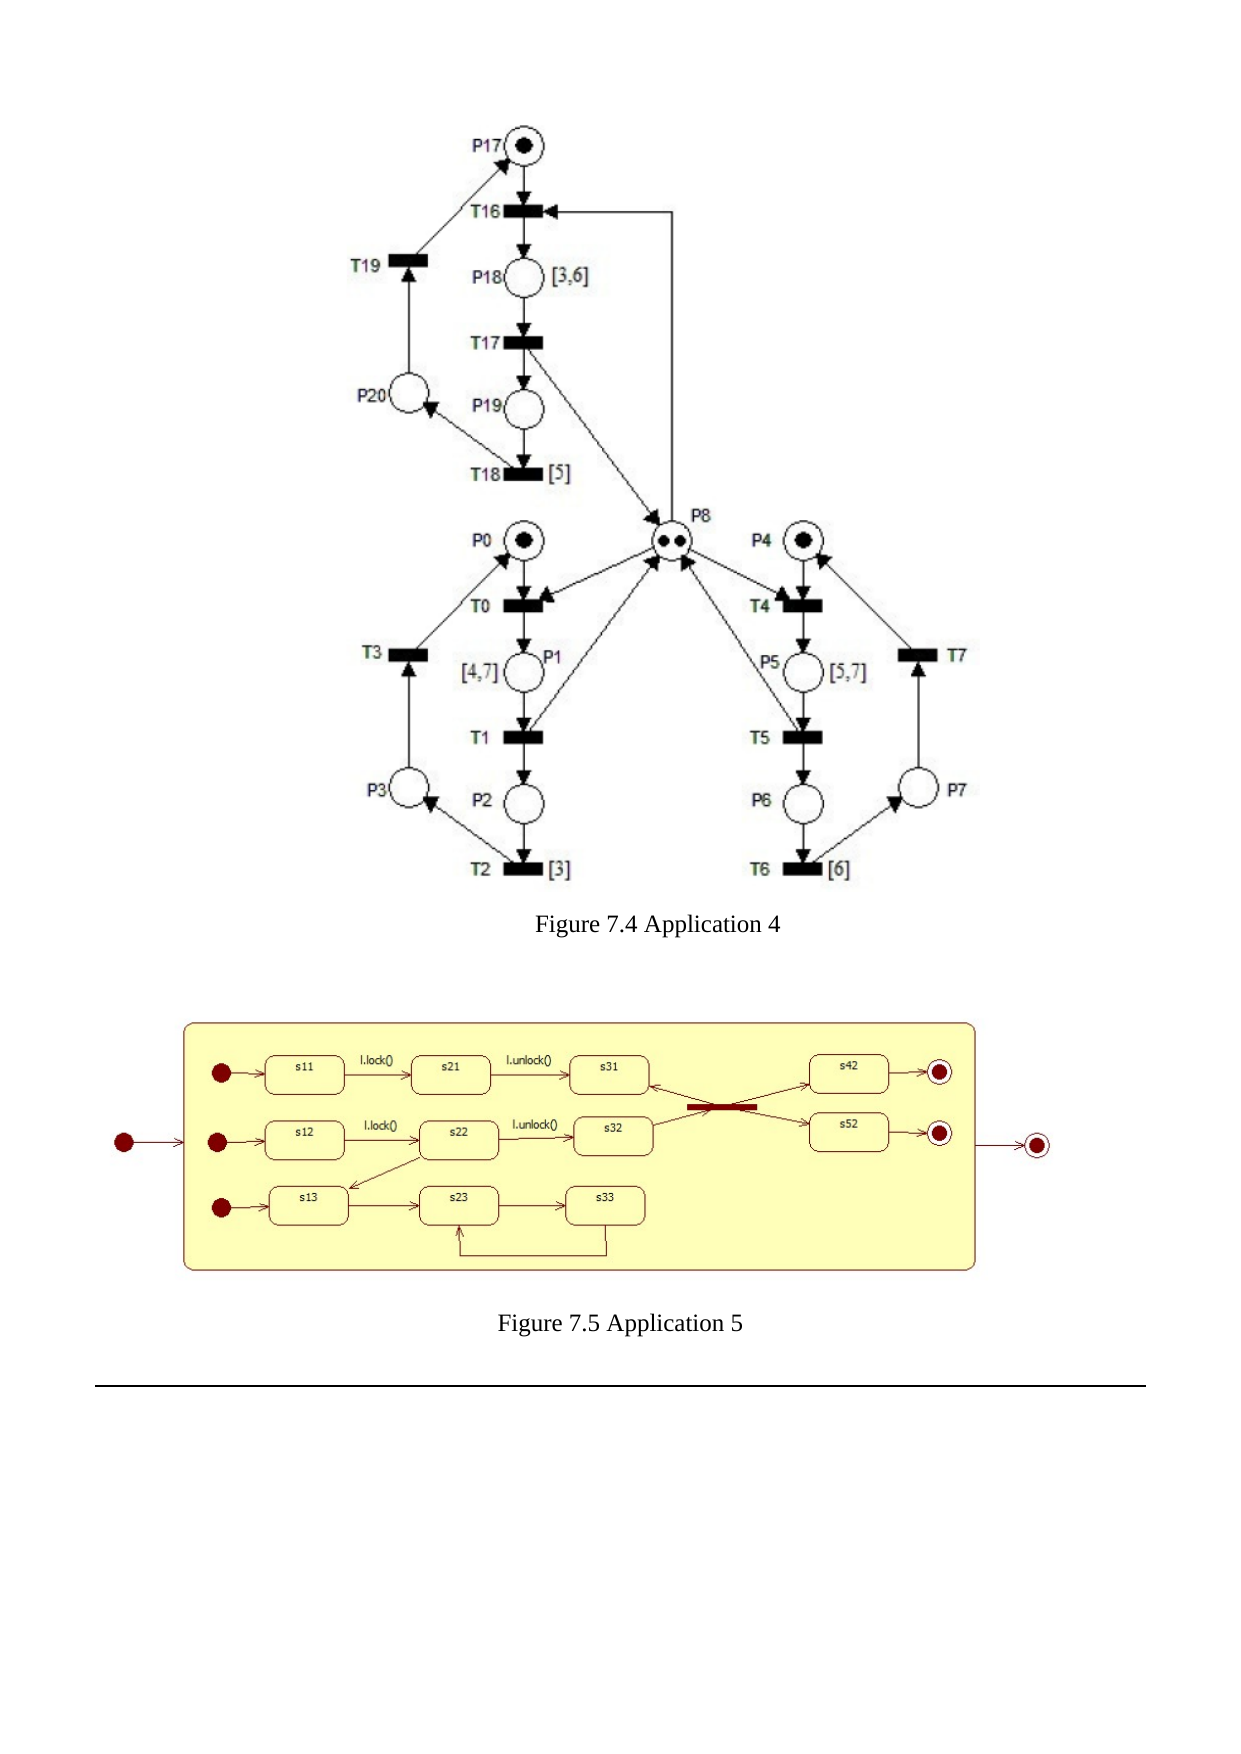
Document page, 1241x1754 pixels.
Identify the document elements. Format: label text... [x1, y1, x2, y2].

picture [94, 1003, 1070, 1291]
text Figure 7.4 Application 4 [94, 909, 1146, 938]
picture [330, 112, 986, 892]
text Figure 7.5 Application 5 [94, 1308, 1146, 1337]
